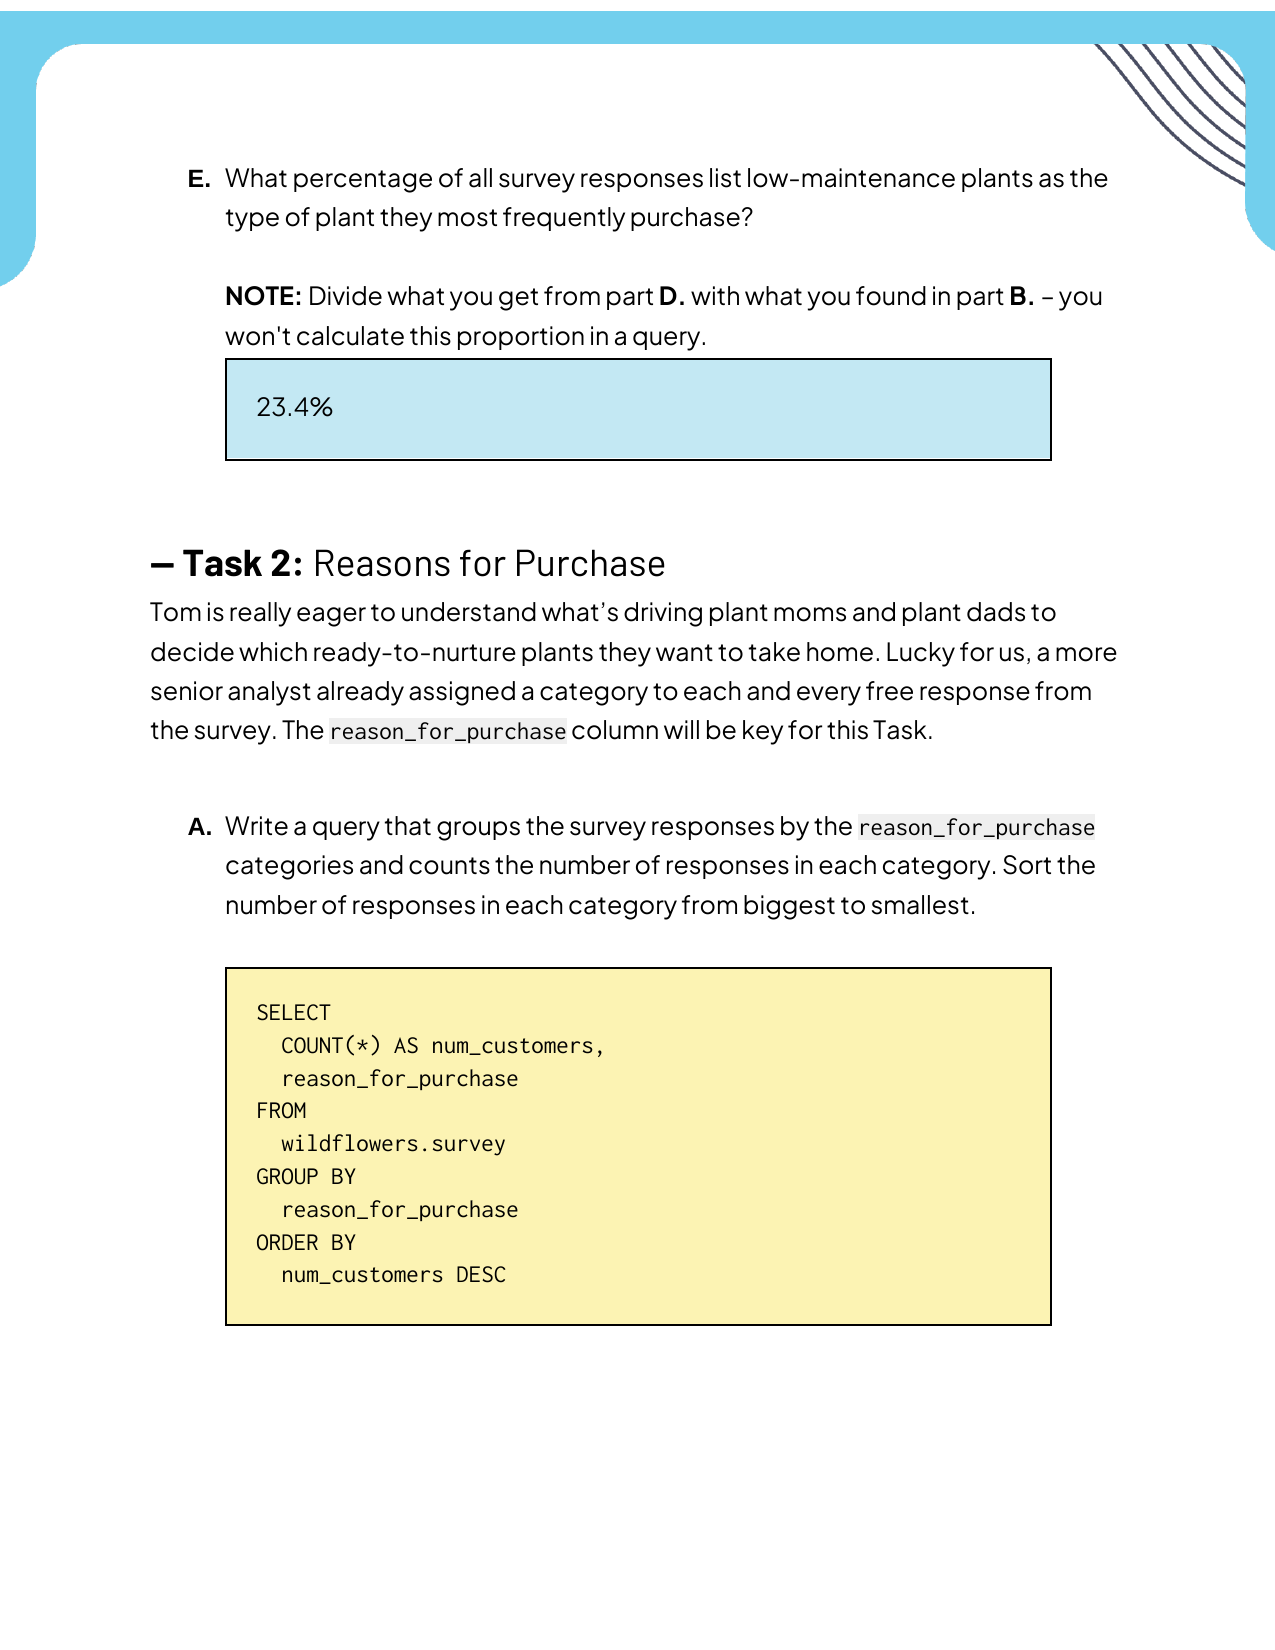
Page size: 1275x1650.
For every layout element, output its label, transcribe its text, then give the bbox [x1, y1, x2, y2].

text NOTE: Divide what you get from part D. with what you found in part B. – you won't calculate this proportion in a query. [225, 279, 1125, 351]
table_header 23.4% [227, 360, 1050, 458]
text Tom is really eager to understand what’s driving plant moms and plant dads to decide which ready-to-nurture plants they want to take home. Lucky for us, a more senior analyst already assigned a category to each and every free response from the survey. The reason_for_purchase column will be key for this Task. [150, 596, 1125, 745]
list What percentage of all survey responses list low-maintenance plants as the type of plant they most frequently purchase? [187, 161, 1125, 232]
text — Task 2: Reasons for Purchase [150, 539, 1125, 584]
picture [0, 11, 1275, 295]
list Write a query that groups the survey responses by the reason_for_purchase categories and counts the number of responses in each category. Sort the number of responses in each category from biggest to smallest. [187, 809, 1125, 920]
table_header SELECT COUNT(*) AS num_customers, reason_for_purchase FROM wildflowers.survey GROUP BY reason_for_purchase ORDER BY num_customers DESC [227, 969, 1050, 1324]
